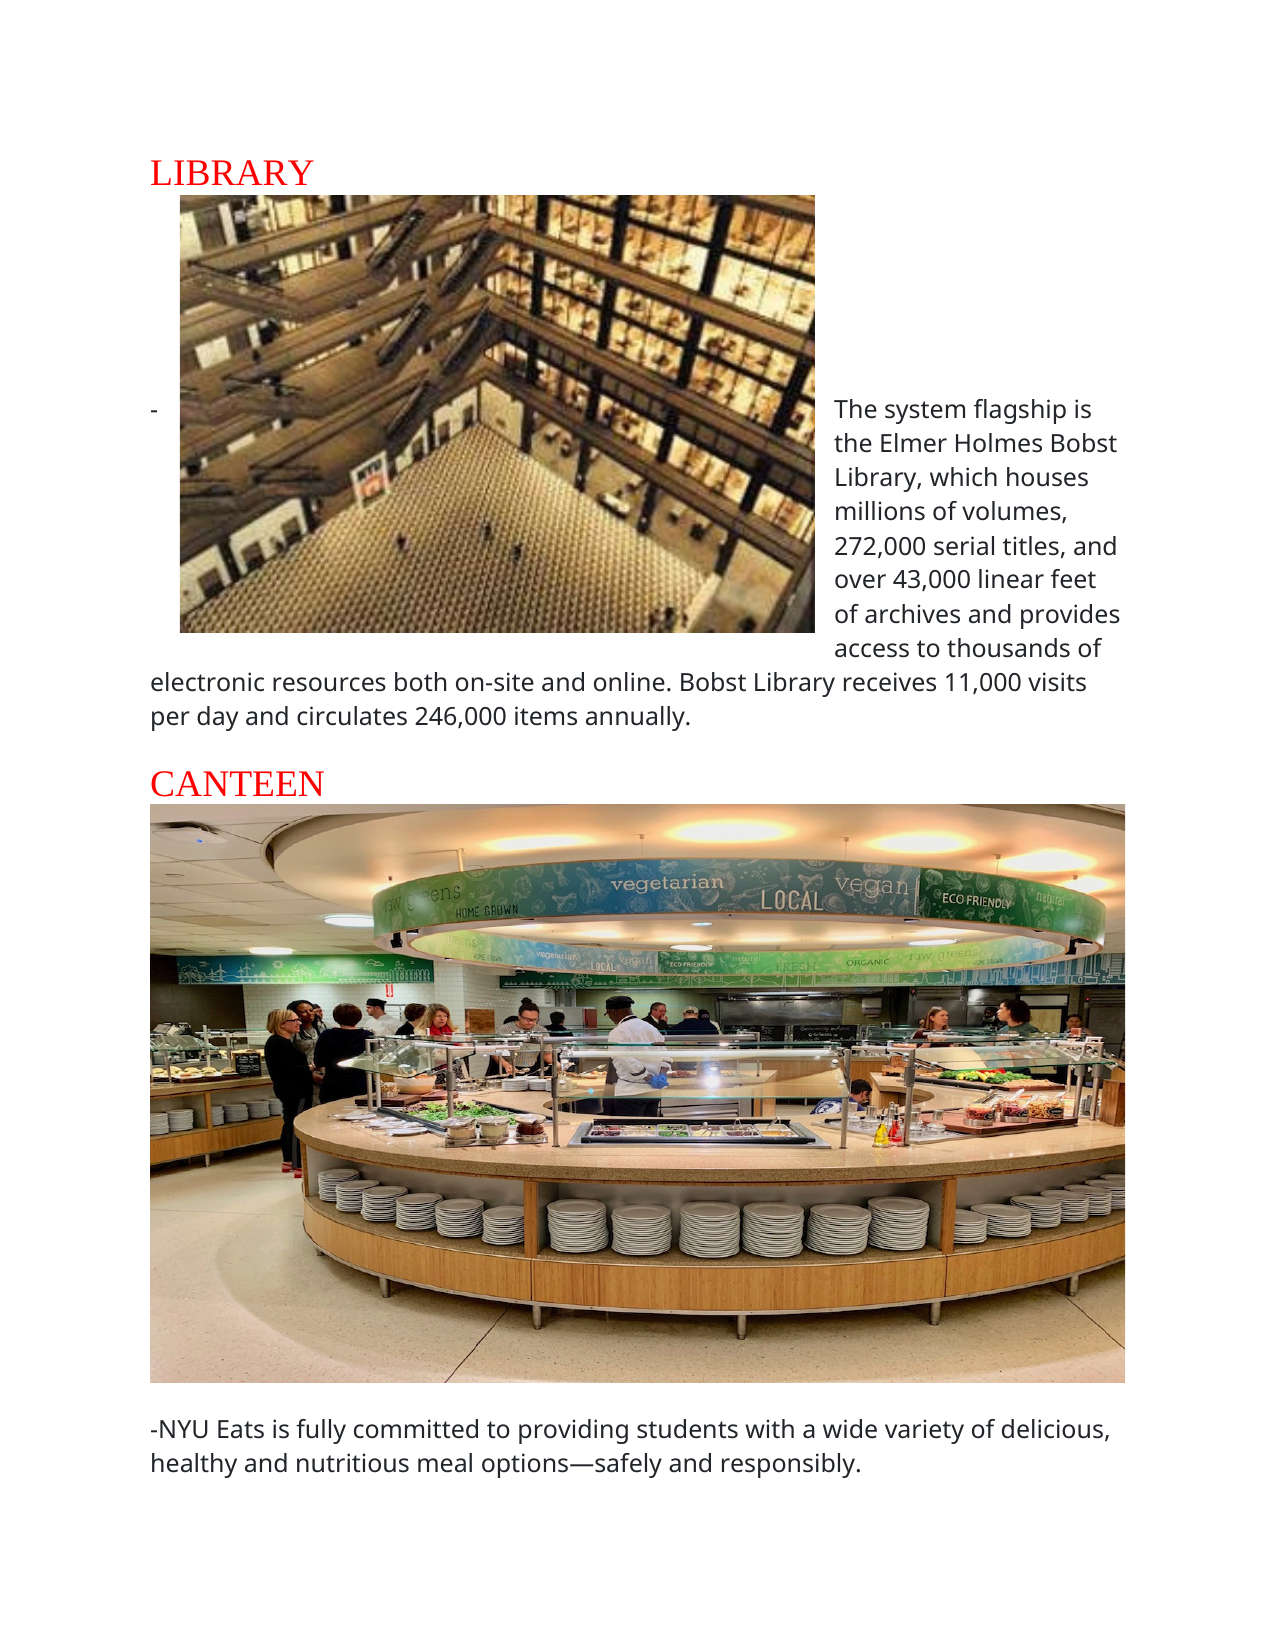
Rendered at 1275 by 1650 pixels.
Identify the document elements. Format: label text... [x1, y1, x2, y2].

picture [150, 804, 1125, 1383]
text -The system flagship is the Elmer Holmes Bobst Library, which houses millions of volumes, 272,000 serial titles, and over 43,000 linear feet of archives and provides access to thousands of electronic resources both on-site and online. Bobst Library receives 11,000 visits per day and circulates 246,000 items annually. [150, 392, 1125, 732]
text LIBRARY [150, 150, 1125, 193]
picture [179, 195, 815, 633]
text -NYU Eats is fully committed to providing students with a wide variety of delicious, healthy and nutritious meal options—safely and responsibly. [150, 1412, 1125, 1480]
text CANTEEN [150, 762, 1125, 804]
